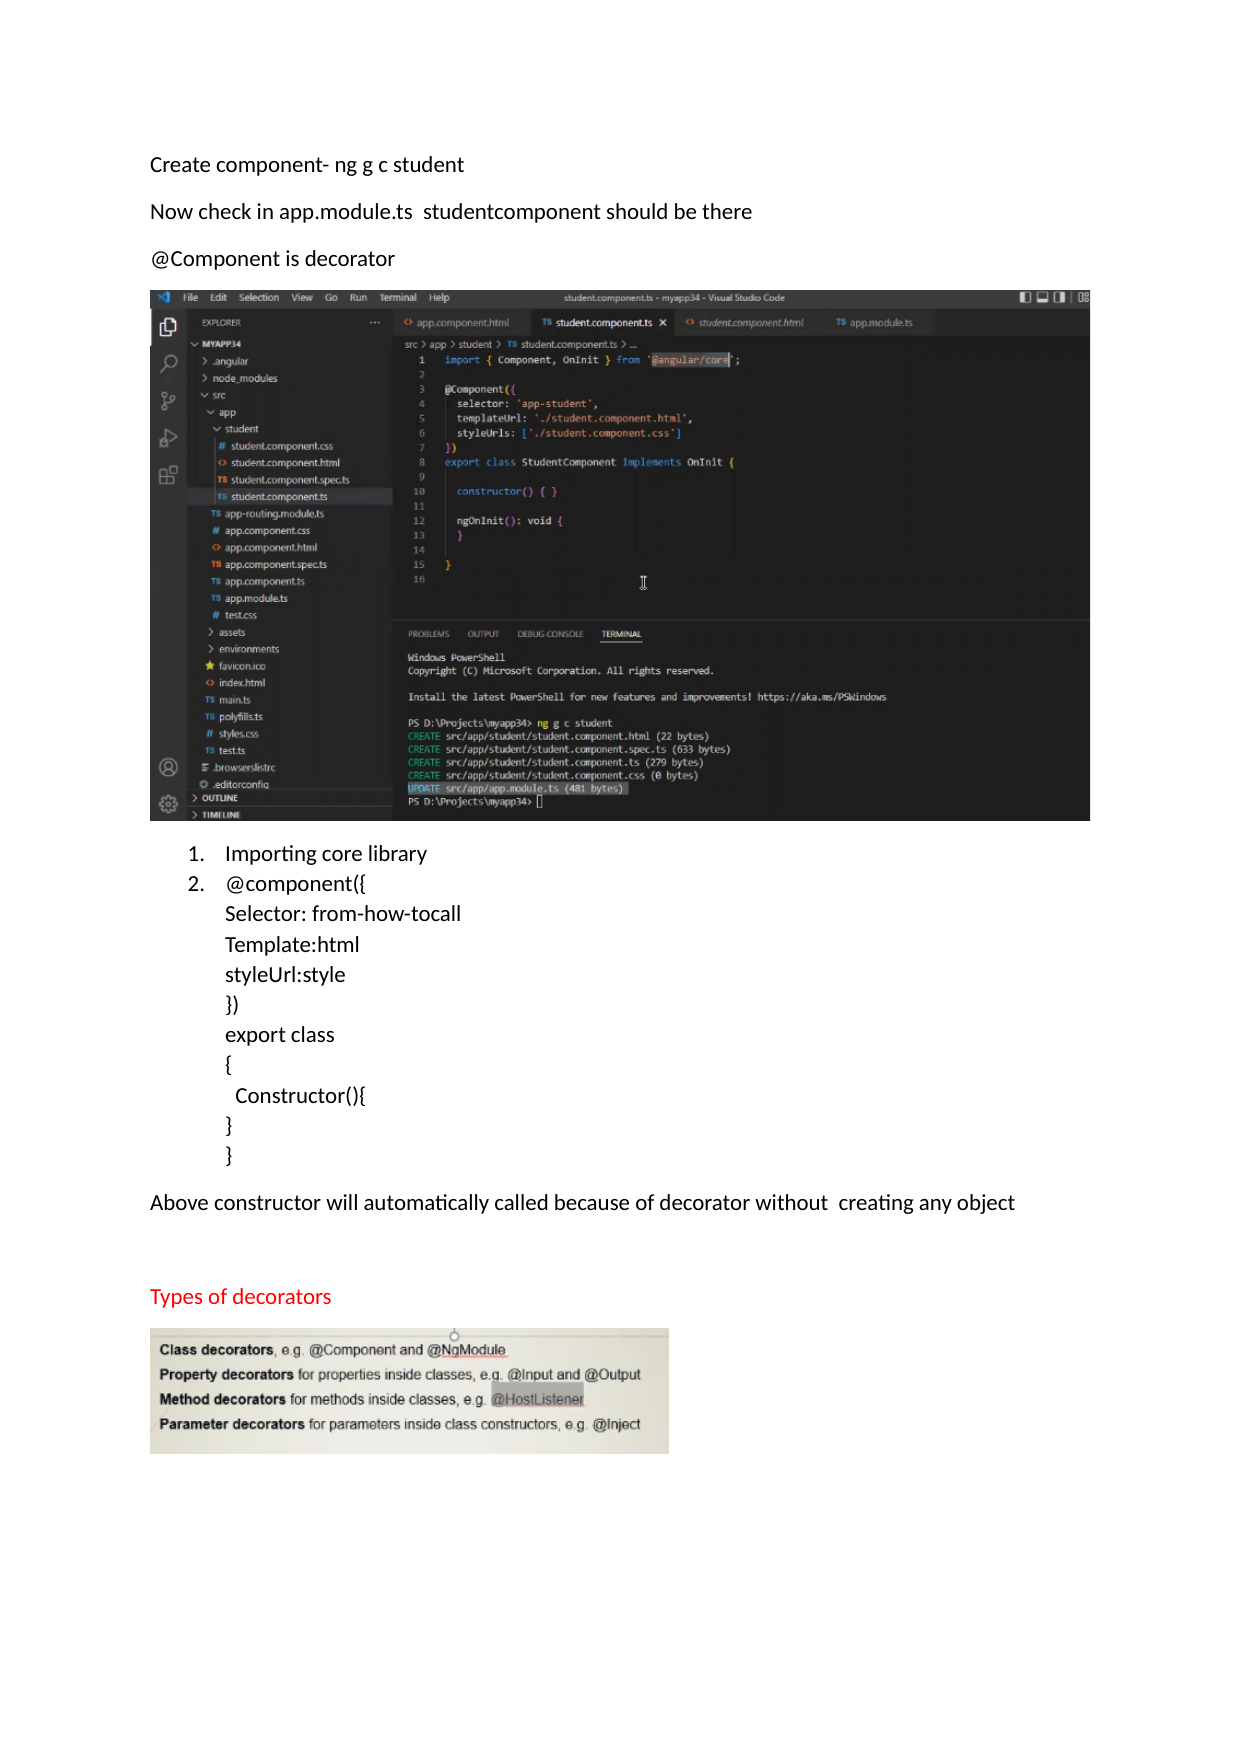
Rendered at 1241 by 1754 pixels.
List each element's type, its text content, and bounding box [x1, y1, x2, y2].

text Now check in app.module.ts studentcomponent should be there [150, 197, 1090, 225]
list }) [225, 990, 1090, 1018]
list } [225, 1111, 1090, 1139]
list { [225, 1051, 1090, 1078]
list export class [225, 1020, 1090, 1048]
list } [225, 1141, 1090, 1169]
text Above constructor will automatically called because of decorator without creating any object [150, 1188, 1090, 1216]
list Importing core library [187, 839, 1090, 867]
text Create component- ng g c student [150, 150, 1090, 178]
list Constructor(){ [225, 1081, 1090, 1109]
list styleUrl:style [225, 960, 1090, 988]
list Selector: from-how-tocall [225, 899, 1090, 927]
text @Component is decorator [150, 244, 1090, 272]
text Types of decorators [150, 1282, 1090, 1310]
picture [150, 290, 1091, 821]
picture [150, 1328, 669, 1454]
list Template:html [225, 930, 1090, 958]
list @component({ [187, 869, 1090, 897]
